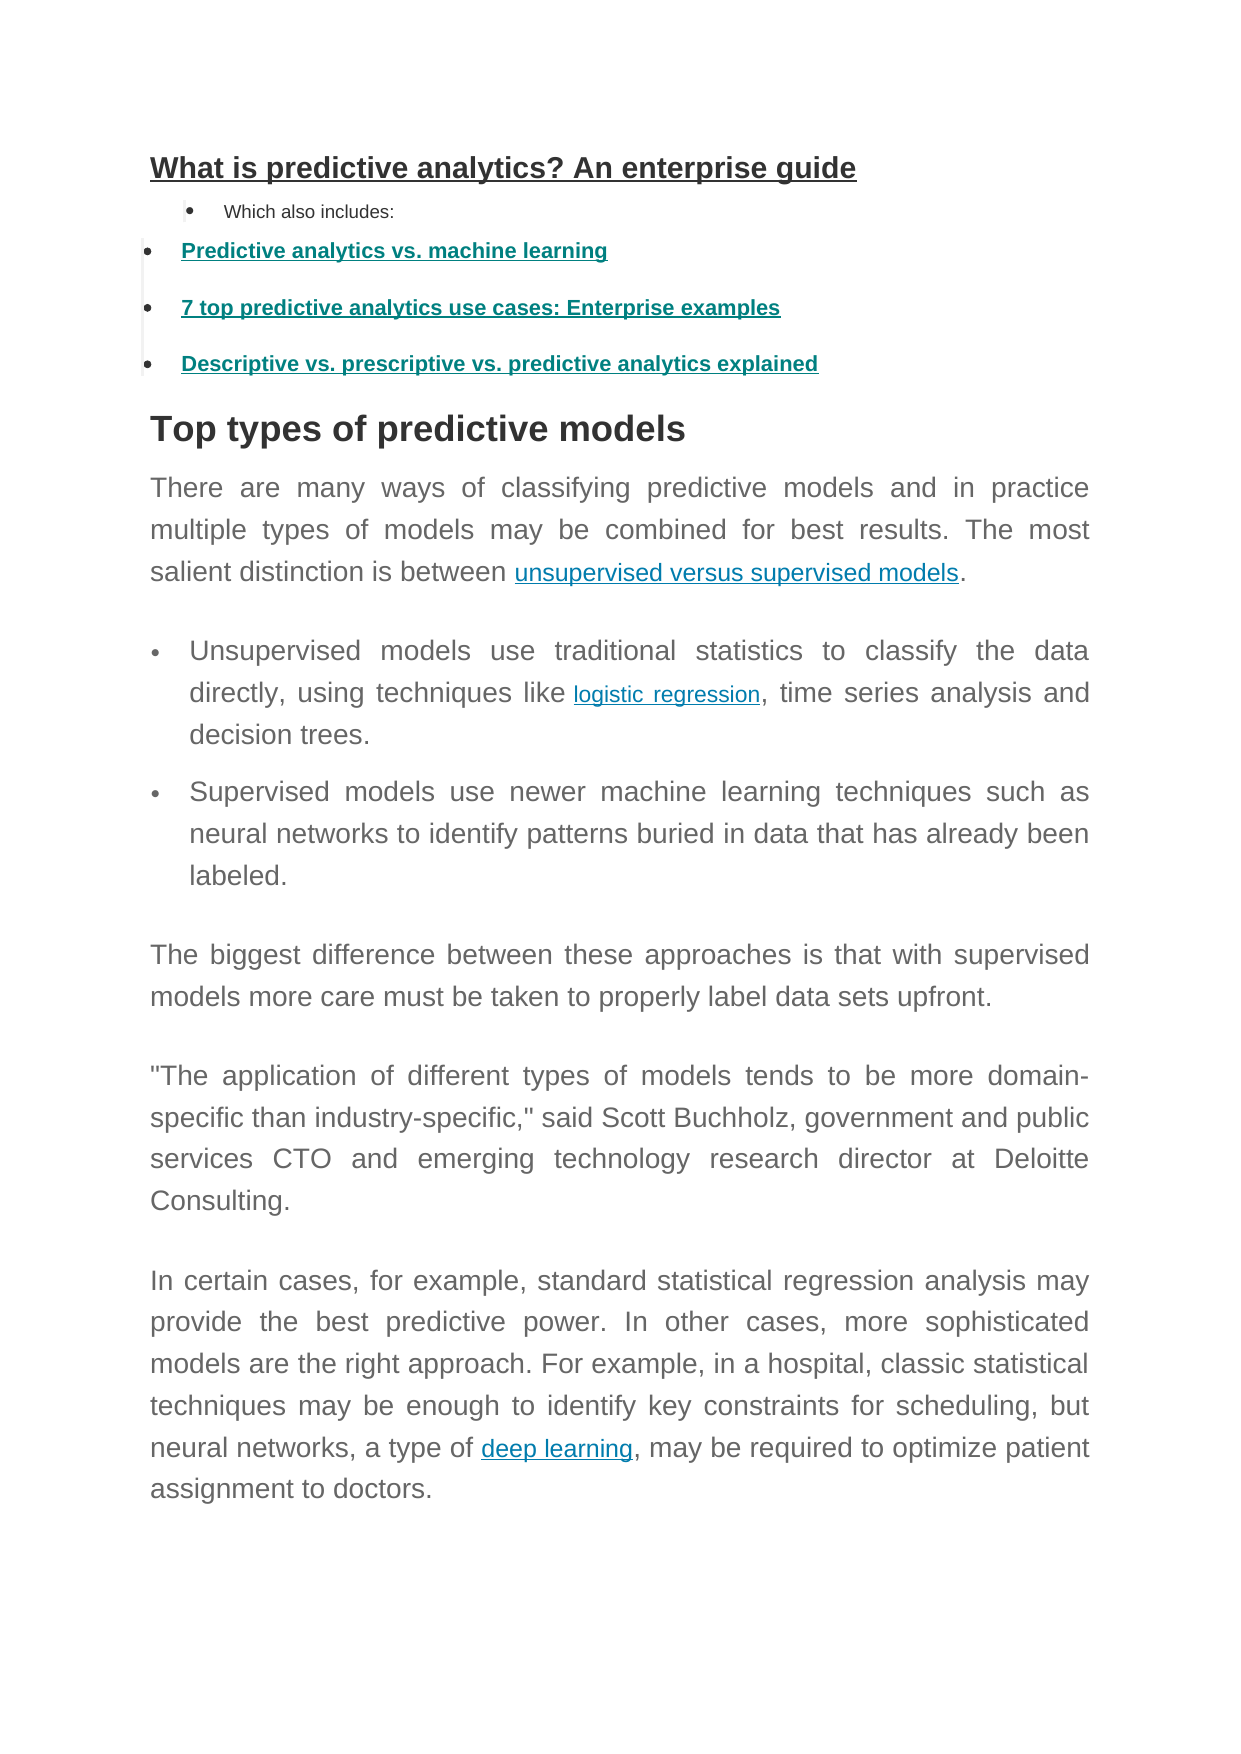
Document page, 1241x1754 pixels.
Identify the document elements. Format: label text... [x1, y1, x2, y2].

list Which also includes: [186, 200, 1090, 222]
list Predictive analytics vs. machine learning [144, 238, 1090, 263]
text "The application of different types of models tends to be more domain-specific than industry-specific," said Scott Buchholz, government and public services CTO and emerging technology research director at Deloitte Consulting. [150, 1049, 1090, 1217]
list Unsupervised models use traditional statistics to classify the data directly, using techniques like logistic regression, time series analysis and decision trees. [152, 625, 1090, 750]
subtitle What is predictive analytics? An enterprise guide [150, 150, 1090, 185]
list Supervised models use newer machine learning techniques such as neural networks to identify patterns buried in data that has already been labeled. [152, 766, 1090, 891]
text There are many ways of classifying predictive models and in practice multiple types of models may be combined for best results. The most salient distinction is between unsupervised versus supervised models. [150, 462, 1090, 587]
list Descriptive vs. prescriptive vs. predictive analytics explained [144, 351, 1090, 376]
text In certain cases, for example, standard statistical regression analysis may provide the best predictive power. In other cases, more sophisticated models are the right approach. For example, in a hospital, classic statistical techniques may be enough to identify key constraints for scheduling, but neural networks, a type of deep learning, may be required to optimize patient assignment to doctors. [150, 1254, 1090, 1505]
text The biggest difference between these approaches is that with supervised models more care must be taken to properly label data sets upfront. [150, 928, 1090, 1012]
subtitle Top types of predictive models [150, 407, 1090, 449]
list 7 top predictive analytics use cases: Enterprise examples [144, 294, 1090, 320]
